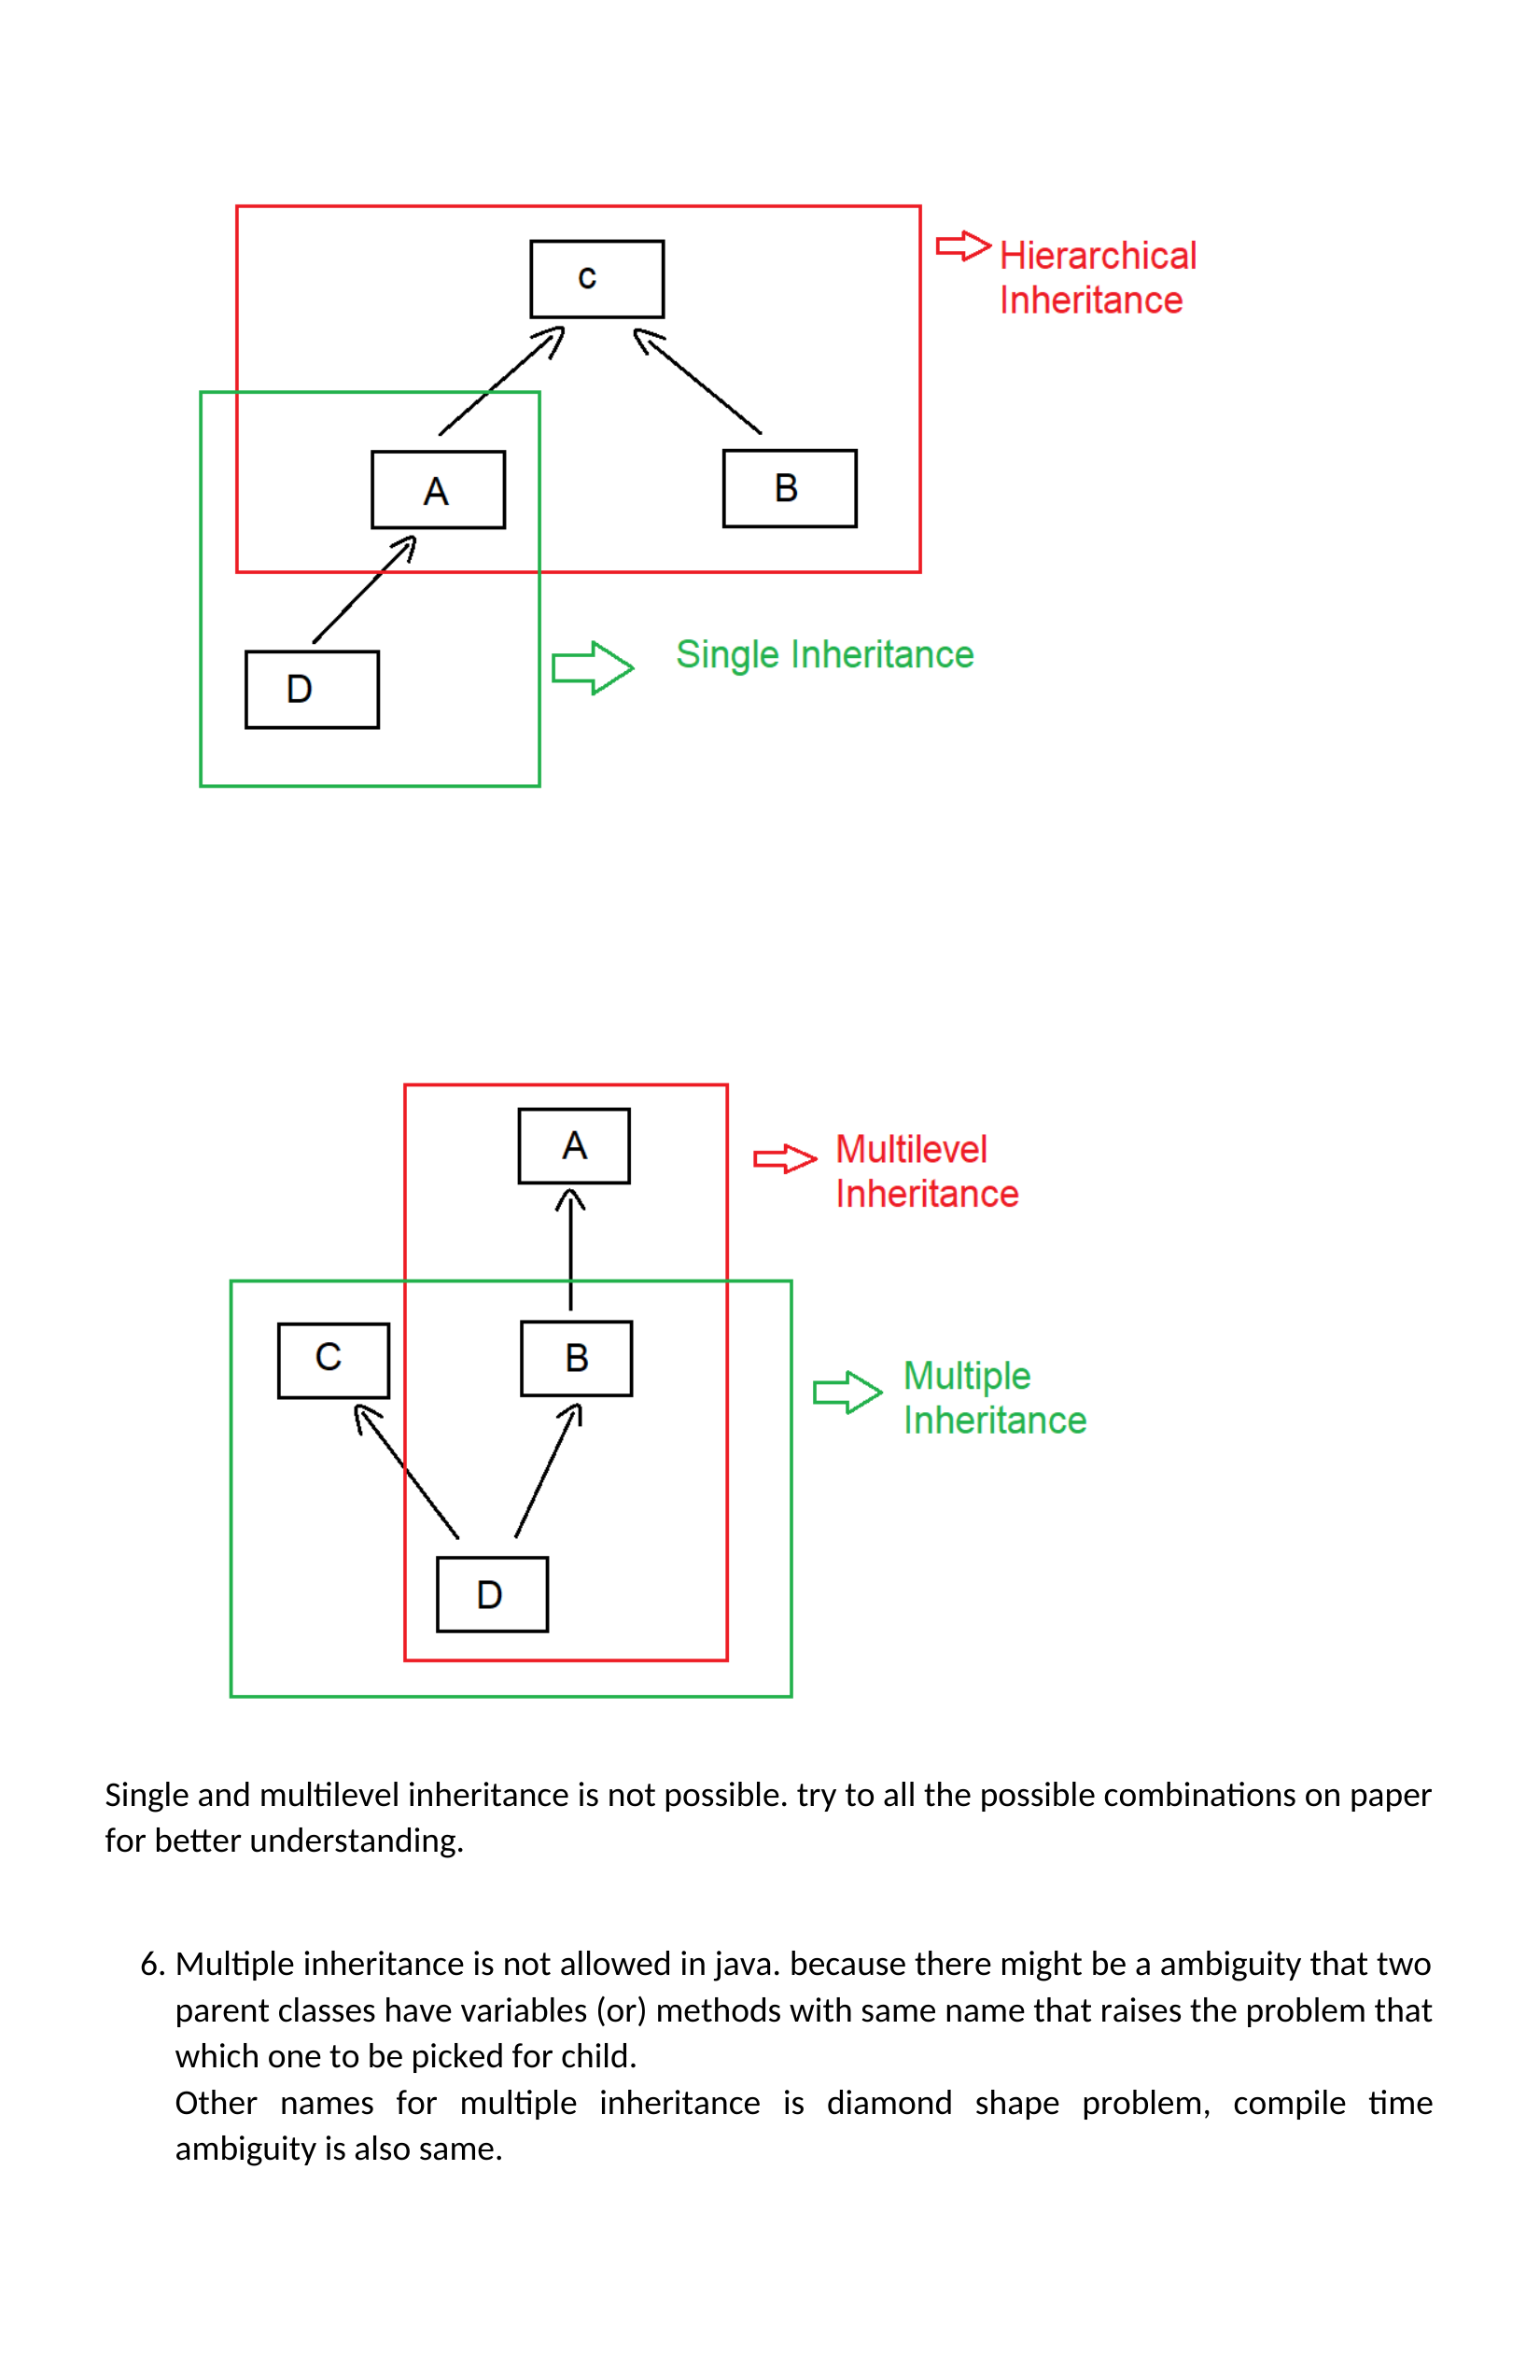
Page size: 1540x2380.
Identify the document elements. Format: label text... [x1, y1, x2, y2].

list Other names for multiple inheritance is diamond shape problem, compile time ambiguity is also same. [175, 2080, 1435, 2169]
picture [105, 140, 1252, 847]
list Multiple inheritance is not allowed in java. because there might be a ambiguity that two parent classes have variables (or) methods with same name that raises the problem that which one to be picked for child. [140, 1941, 1435, 2077]
text Single and multilevel inheritance is not possible. try to all the possible combinations on paper for better understanding. [105, 1772, 1435, 1861]
picture [105, 1048, 1138, 1755]
